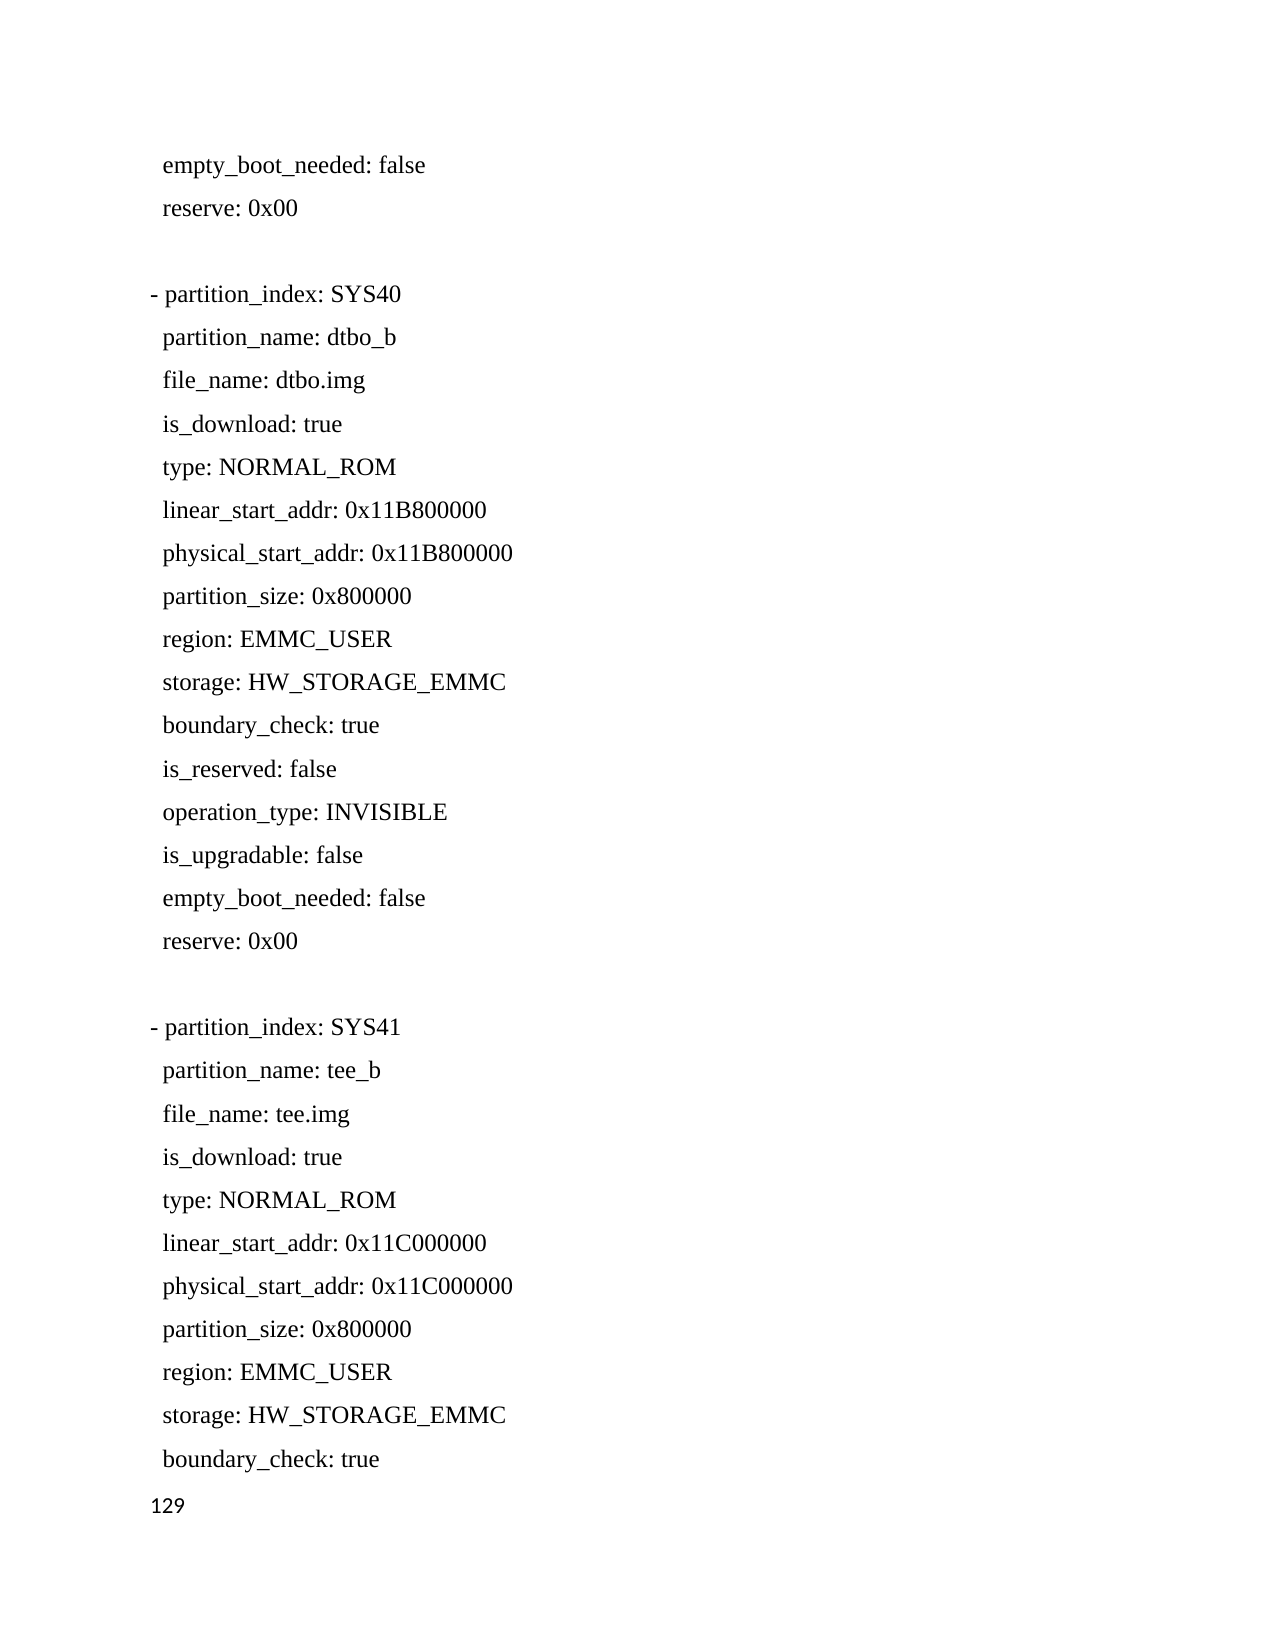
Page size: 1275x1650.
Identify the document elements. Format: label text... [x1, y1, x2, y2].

text linear_start_addr: 0x11C000000 [150, 1228, 1125, 1257]
text is_download: true [150, 1142, 1125, 1171]
text type: NORMAL_ROM [150, 452, 1125, 481]
text reserve: 0x00 [150, 193, 1125, 222]
text linear_start_addr: 0x11B800000 [150, 495, 1125, 524]
text partition_name: dtbo_b [150, 322, 1125, 351]
text physical_start_addr: 0x11B800000 [150, 538, 1125, 567]
text storage: HW_STORAGE_EMMC [150, 667, 1125, 696]
text file_name: dtbo.img [150, 366, 1125, 394]
text operation_type: INVISIBLE [150, 797, 1125, 826]
text is_reserved: false [150, 754, 1125, 782]
text is_download: true [150, 409, 1125, 437]
text - partition_index: SYS40 [150, 279, 1125, 308]
text reserve: 0x00 [150, 926, 1125, 955]
text region: EMMC_USER [150, 624, 1125, 653]
text is_upgradable: false [150, 840, 1125, 869]
text boundary_check: true [150, 711, 1125, 739]
text empty_boot_needed: false [150, 883, 1125, 912]
text file_name: tee.img [150, 1099, 1125, 1127]
text partition_name: tee_b [150, 1056, 1125, 1084]
text type: NORMAL_ROM [150, 1185, 1125, 1214]
text physical_start_addr: 0x11C000000 [150, 1271, 1125, 1300]
text boundary_check: true [150, 1444, 1125, 1472]
text partition_size: 0x800000 [150, 1314, 1125, 1343]
text partition_size: 0x800000 [150, 581, 1125, 610]
text empty_boot_needed: false [150, 150, 1125, 179]
text - partition_index: SYS41 [150, 1012, 1125, 1041]
text region: EMMC_USER [150, 1357, 1125, 1386]
text storage: HW_STORAGE_EMMC [150, 1401, 1125, 1429]
